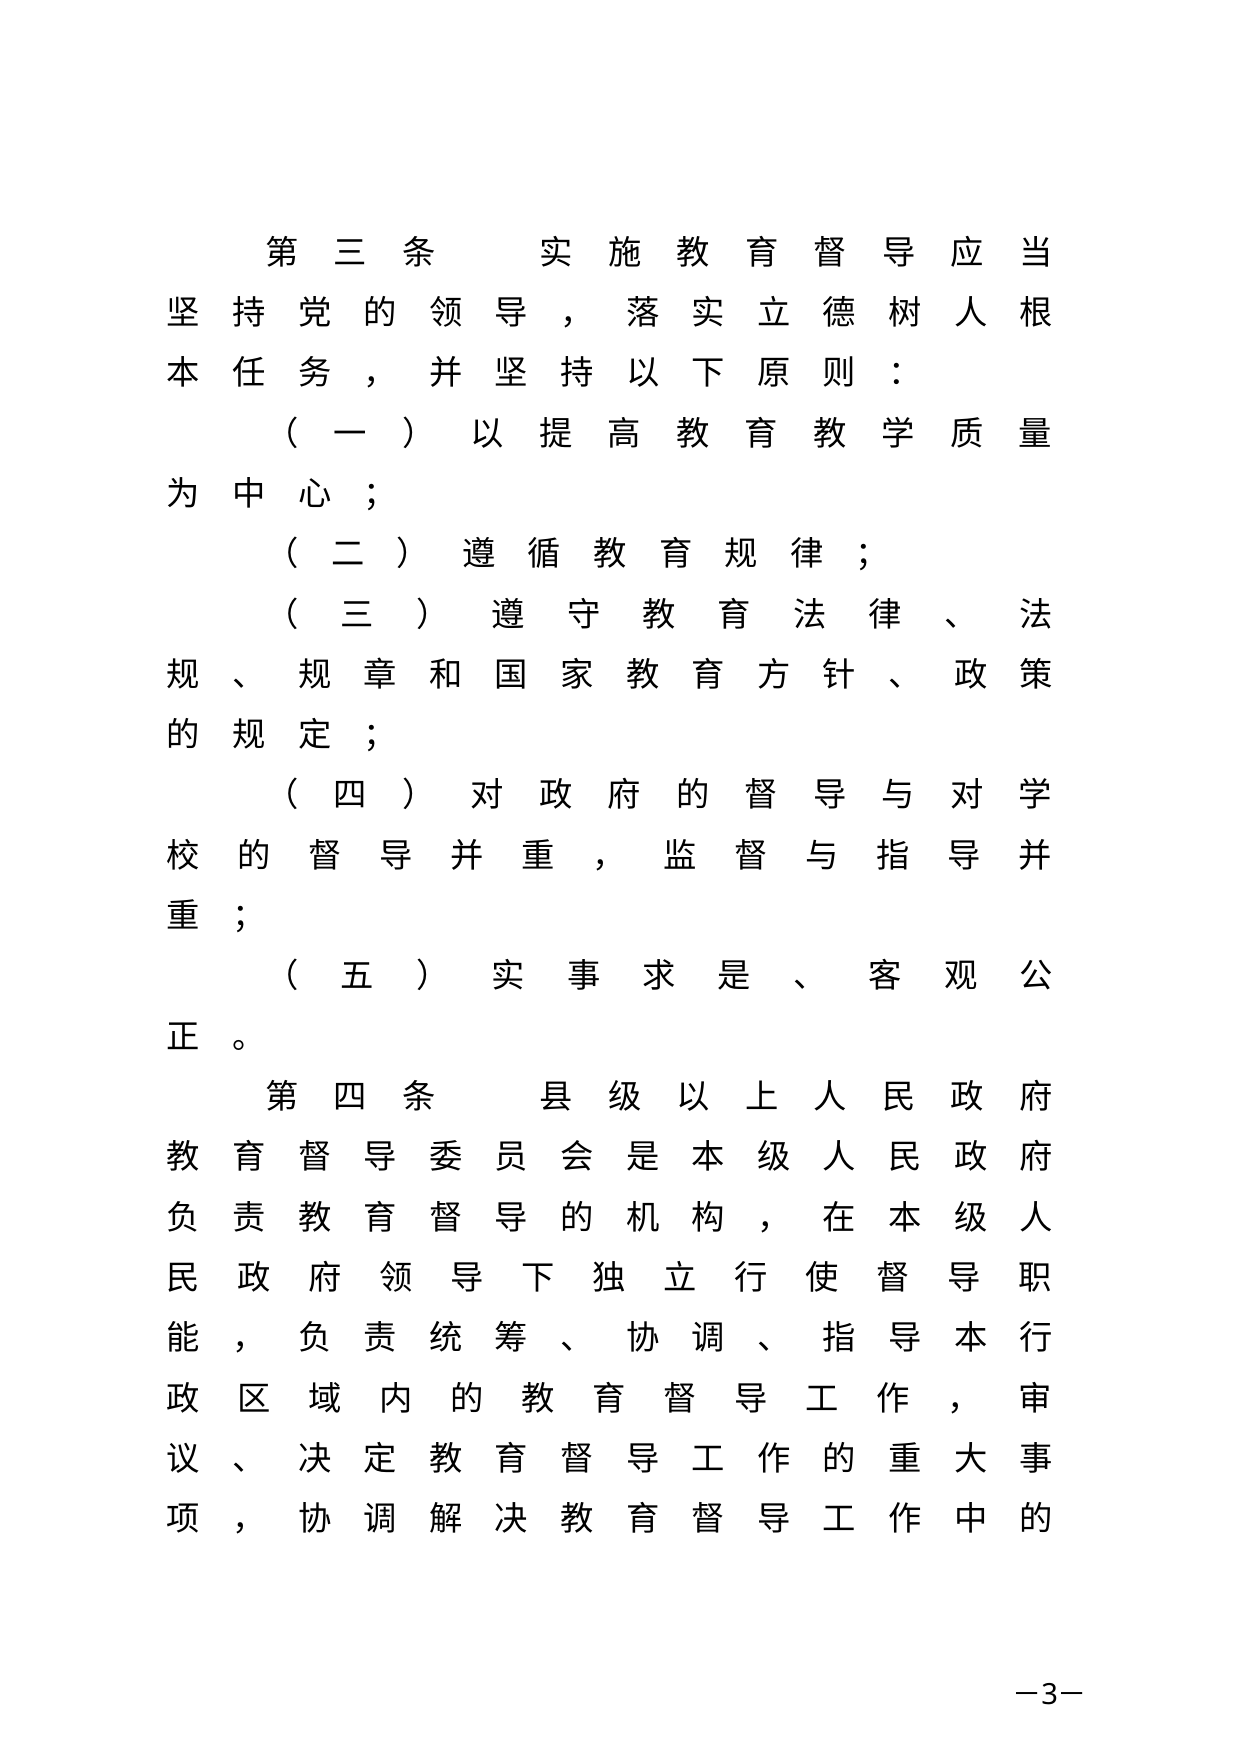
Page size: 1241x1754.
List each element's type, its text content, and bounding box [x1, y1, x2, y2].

text 第三条 实施教育督导应当坚持党的领导，落实立德树人根本任务，并坚持以下原则： [167, 219, 1085, 400]
text （三）遵守教育法律、法规、规章和国家教育方针、政策的规定； [167, 581, 1085, 762]
text （一）以提高教育教学质量为中心； [167, 400, 1085, 521]
text （二）遵循教育规律； [167, 521, 1085, 581]
text （四）对政府的督导与对学校的督导并重，监督与指导并重； [167, 762, 1085, 943]
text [167, 1064, 1085, 1546]
text （五）实事求是、客观公正。 [167, 943, 1085, 1064]
